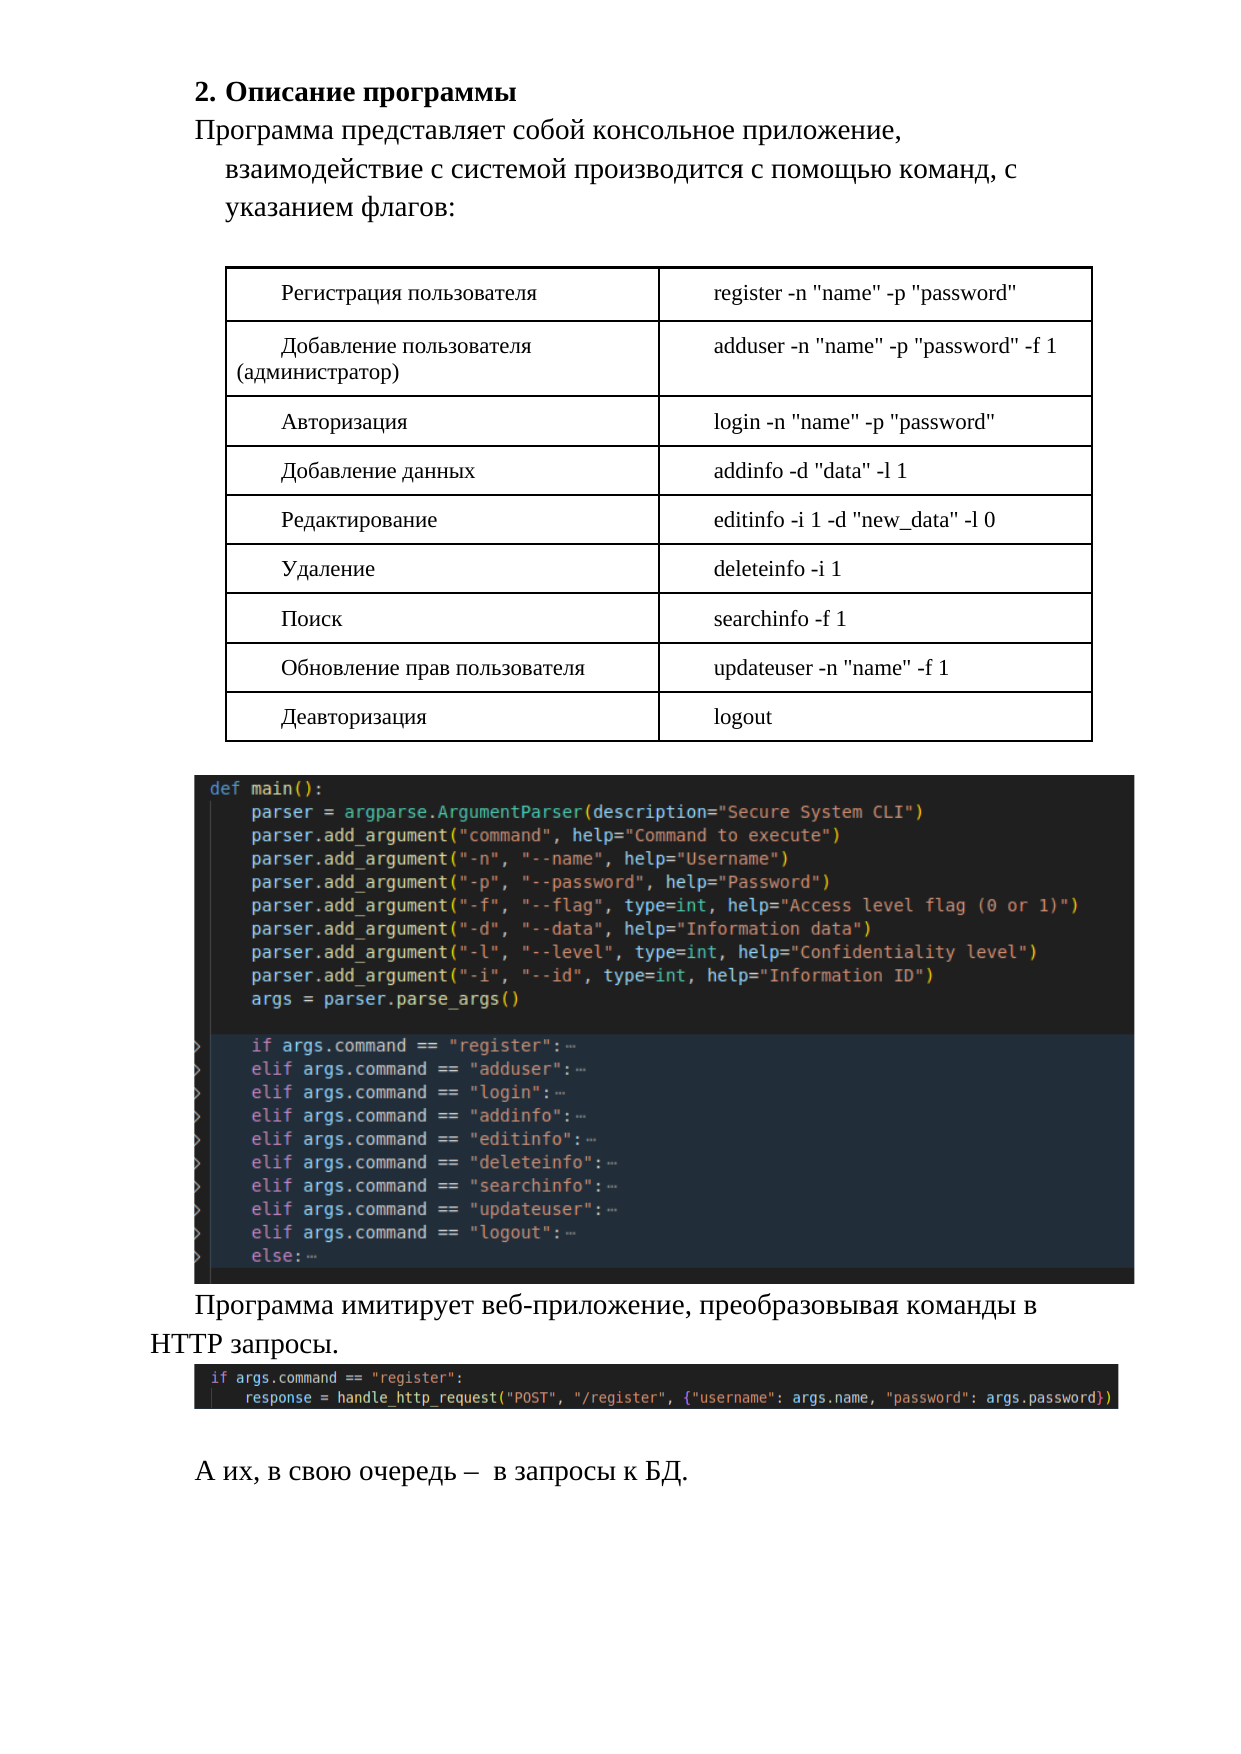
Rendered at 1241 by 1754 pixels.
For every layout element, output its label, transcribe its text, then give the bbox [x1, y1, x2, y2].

text Программа представляет собой консольное приложение, взаимодействие с системой производится с помощью команд, с указанием флагов: [194, 112, 1090, 223]
table_cell Авторизация [227, 397, 658, 444]
table_cell Удаление [227, 545, 658, 592]
table_header Регистрация пользователя [227, 269, 658, 319]
table_cell Добавление пользователя (администратор) [227, 322, 658, 395]
table_cell Поиск [227, 594, 658, 642]
list Описание программы [194, 74, 1090, 107]
table_header register -n "name" -p "password" [660, 269, 1091, 319]
table_cell searchinfo -f 1 [660, 594, 1091, 642]
table_cell Редактирование [227, 496, 658, 543]
text Программа имитирует веб-приложение, преобразовывая команды в HTTP запросы. [150, 1287, 1090, 1359]
table_cell Обновление прав пользователя [227, 644, 658, 691]
table_cell logout [660, 693, 1091, 740]
picture [194, 775, 1135, 1284]
table_cell аdduser -n "name" -p "password" -f 1 [660, 322, 1091, 395]
text А их, в свою очередь – в запросы к БД. [150, 1453, 1090, 1487]
table_cell editinfo -i 1 -d "new_data" -l 0 [660, 496, 1091, 543]
table_cell addinfo -d "data" -l 1 [660, 447, 1091, 494]
table_cell login -n "name" -p "password" [660, 397, 1091, 444]
table_cell deleteinfo -i 1 [660, 545, 1091, 592]
table_cell Деавторизация [227, 693, 658, 740]
table_cell Добавление данных [227, 447, 658, 494]
picture [194, 1364, 1119, 1409]
table_cell updateuser -n "name" -f 1 [660, 644, 1091, 691]
